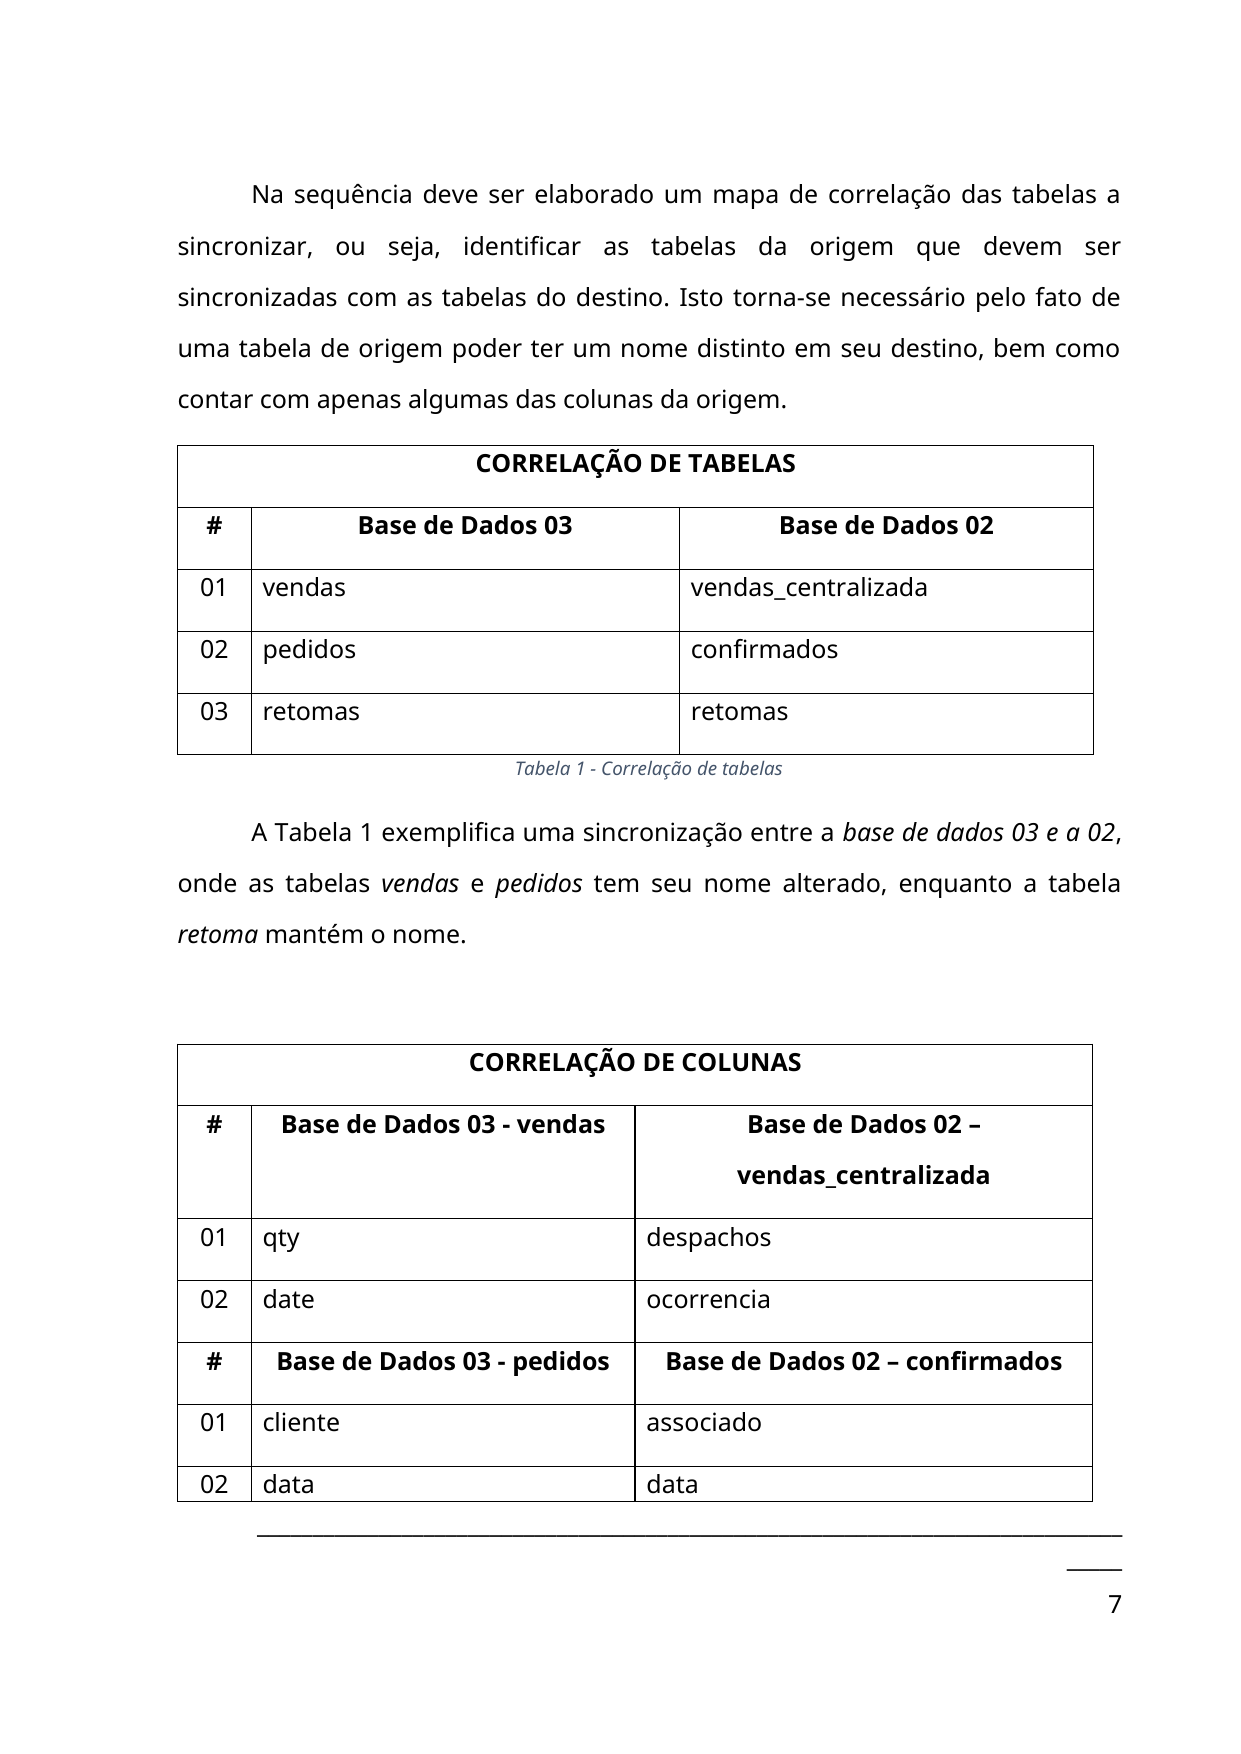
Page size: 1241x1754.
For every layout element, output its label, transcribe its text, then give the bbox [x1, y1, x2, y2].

table_cell retomas [680, 694, 1093, 754]
text A Tabela 1 exemplifica uma sincronização entre a base de dados 03 e a 02, onde as tabelas vendas e pedidos tem seu nome alterado, enquanto a tabela retoma mantém o nome. [177, 814, 1122, 951]
text Tabela 1 - Correlação de tabelas [177, 755, 1122, 781]
table_cell 02 [178, 1281, 251, 1342]
table_cell cliente [252, 1405, 634, 1466]
table_cell associado [636, 1405, 1092, 1466]
table_cell despachos [636, 1219, 1092, 1280]
table_cell date [252, 1281, 634, 1342]
table_cell # [178, 1343, 251, 1404]
table_cell 03 [178, 694, 251, 754]
table_cell data [252, 1467, 634, 1501]
table_cell retomas [252, 694, 679, 754]
table_cell 01 [178, 570, 251, 631]
table_cell Base de Dados 03 - vendas [252, 1106, 634, 1218]
table_cell ocorrencia [636, 1281, 1092, 1342]
table_cell Base de Dados 03 - pedidos [252, 1343, 634, 1404]
table_cell qty [252, 1219, 634, 1280]
table_cell 01 [178, 1405, 251, 1466]
table_cell vendas_centralizada [680, 570, 1093, 631]
text Na sequência deve ser elaborado um mapa de correlação das tabelas a sincronizar, ou seja, identificar as tabelas da origem que devem ser sincronizadas com as tabelas do destino. Isto torna-se necessário pelo fato de uma tabela de origem poder ter um nome distinto em seu destino, bem como contar com apenas algumas das colunas da origem. [177, 177, 1122, 415]
table_cell # [178, 1106, 251, 1218]
table_cell Base de Dados 02 [680, 508, 1093, 569]
table_cell data [636, 1467, 1092, 1501]
table_cell pedidos [252, 632, 679, 692]
table_cell 01 [178, 1219, 251, 1280]
table_cell Base de Dados 02 – confirmados [636, 1343, 1092, 1404]
table_cell Base de Dados 03 [252, 508, 679, 569]
table_header CORRELAÇÃO DE TABELAS [178, 446, 1093, 507]
table_cell Base de Dados 02 – vendas_centralizada [636, 1106, 1092, 1218]
table_cell 02 [178, 632, 251, 692]
table_cell # [178, 508, 251, 569]
table_cell 02 [178, 1467, 251, 1501]
table_cell vendas [252, 570, 679, 631]
table_cell confirmados [680, 632, 1093, 692]
table_header CORRELAÇÃO DE COLUNAS [178, 1045, 1092, 1105]
